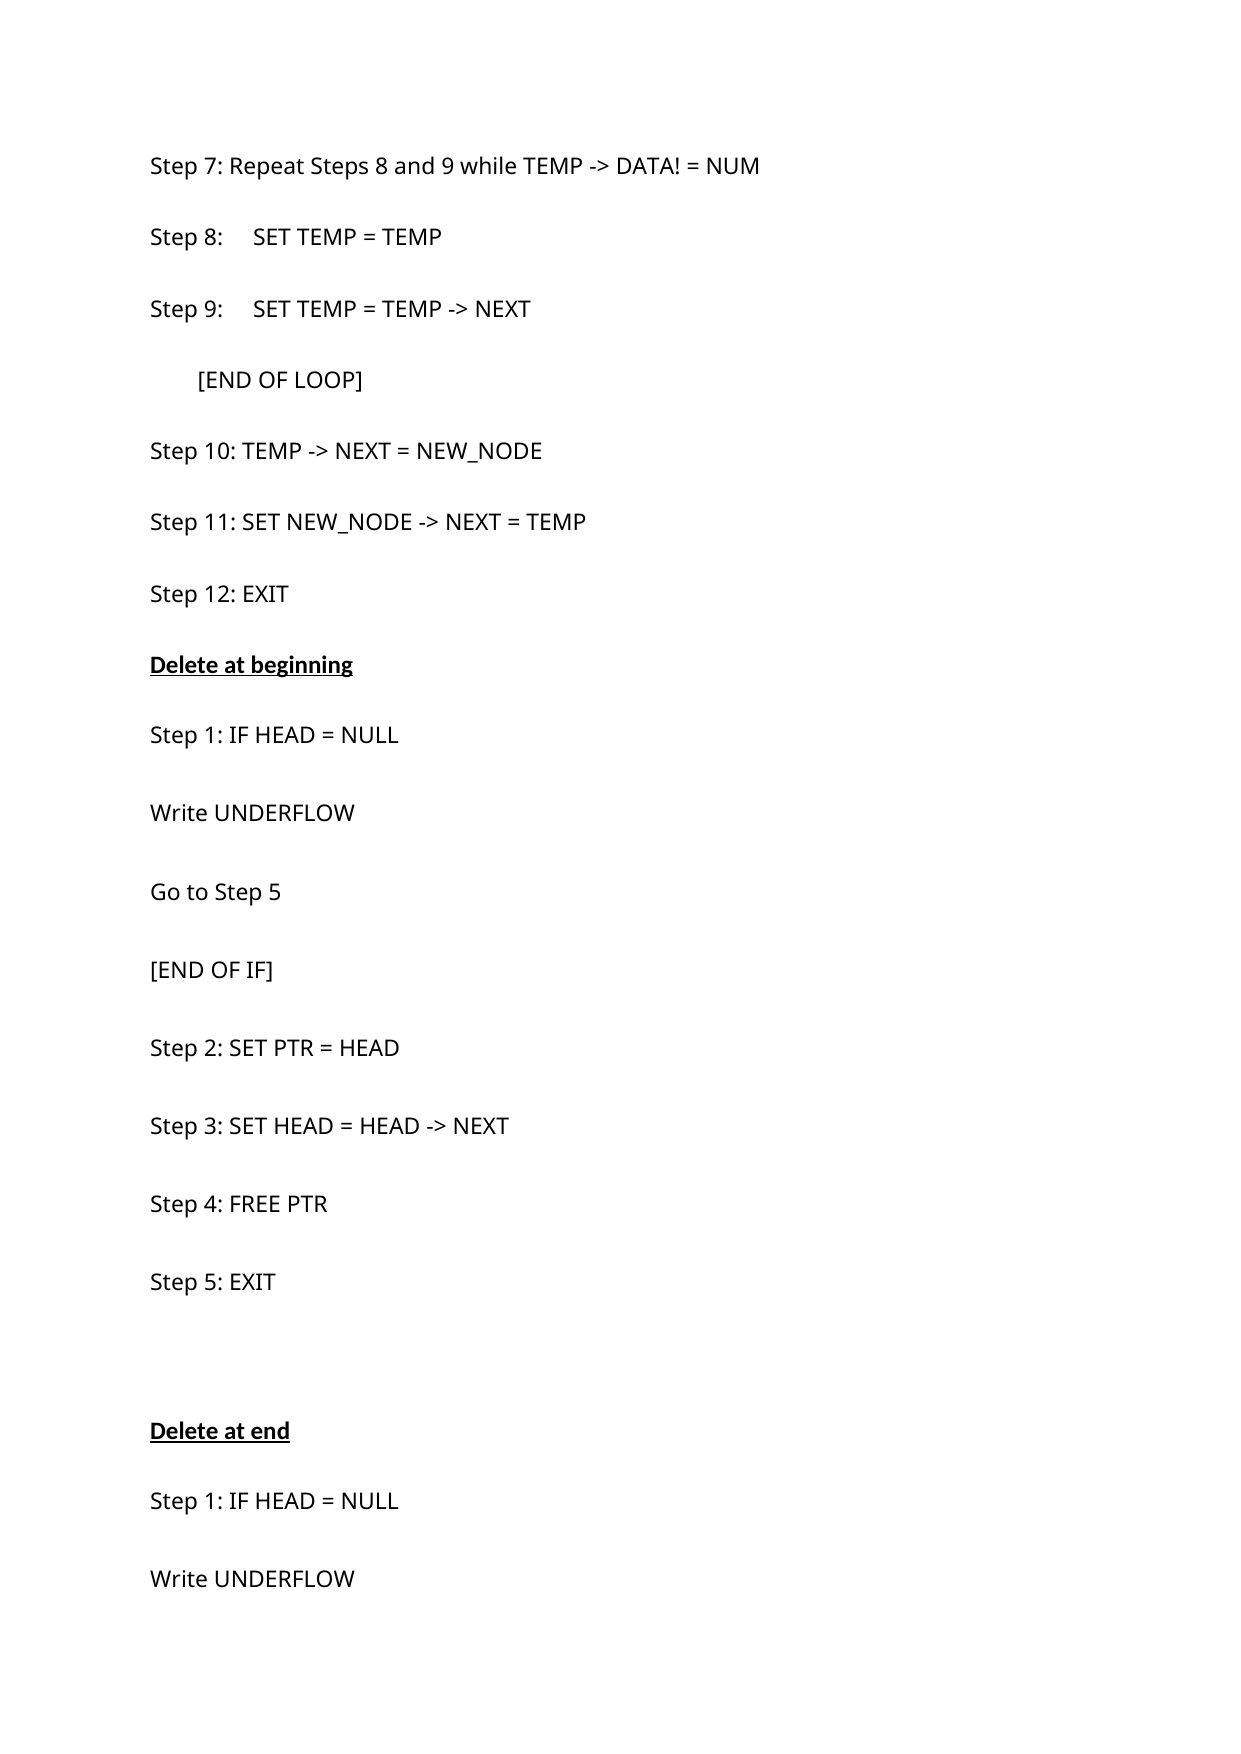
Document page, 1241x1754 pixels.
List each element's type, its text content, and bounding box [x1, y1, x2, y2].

text Delete at beginning [150, 649, 1090, 679]
text Step 9: SET TEMP = TEMP -> NEXT [150, 292, 1090, 324]
text [END OF LOOP] [150, 364, 1090, 395]
text [END OF IF] [150, 954, 1090, 985]
text Step 2: SET PTR = HEAD [150, 1032, 1090, 1063]
text Step 4: FREE PTR [150, 1188, 1090, 1219]
text Step 1: IF HEAD = NULL [150, 1485, 1090, 1517]
text Go to Step 5 [150, 876, 1090, 907]
text Step 3: SET HEAD = HEAD -> NEXT [150, 1110, 1090, 1141]
text Step 12: EXIT [150, 577, 1090, 609]
text Step 5: EXIT [150, 1266, 1090, 1297]
text Step 7: Repeat Steps 8 and 9 while TEMP -> DATA! = NUM [150, 150, 1090, 181]
text Write UNDERFLOW [150, 797, 1090, 829]
text Write UNDERFLOW [150, 1563, 1090, 1595]
text Step 8: SET TEMP = TEMP [150, 221, 1090, 252]
text Delete at end [150, 1415, 1090, 1445]
text Step 11: SET NEW_NODE -> NEXT = TEMP [150, 506, 1090, 537]
text Step 1: IF HEAD = NULL [150, 719, 1090, 751]
text Step 10: TEMP -> NEXT = NEW_NODE [150, 435, 1090, 466]
